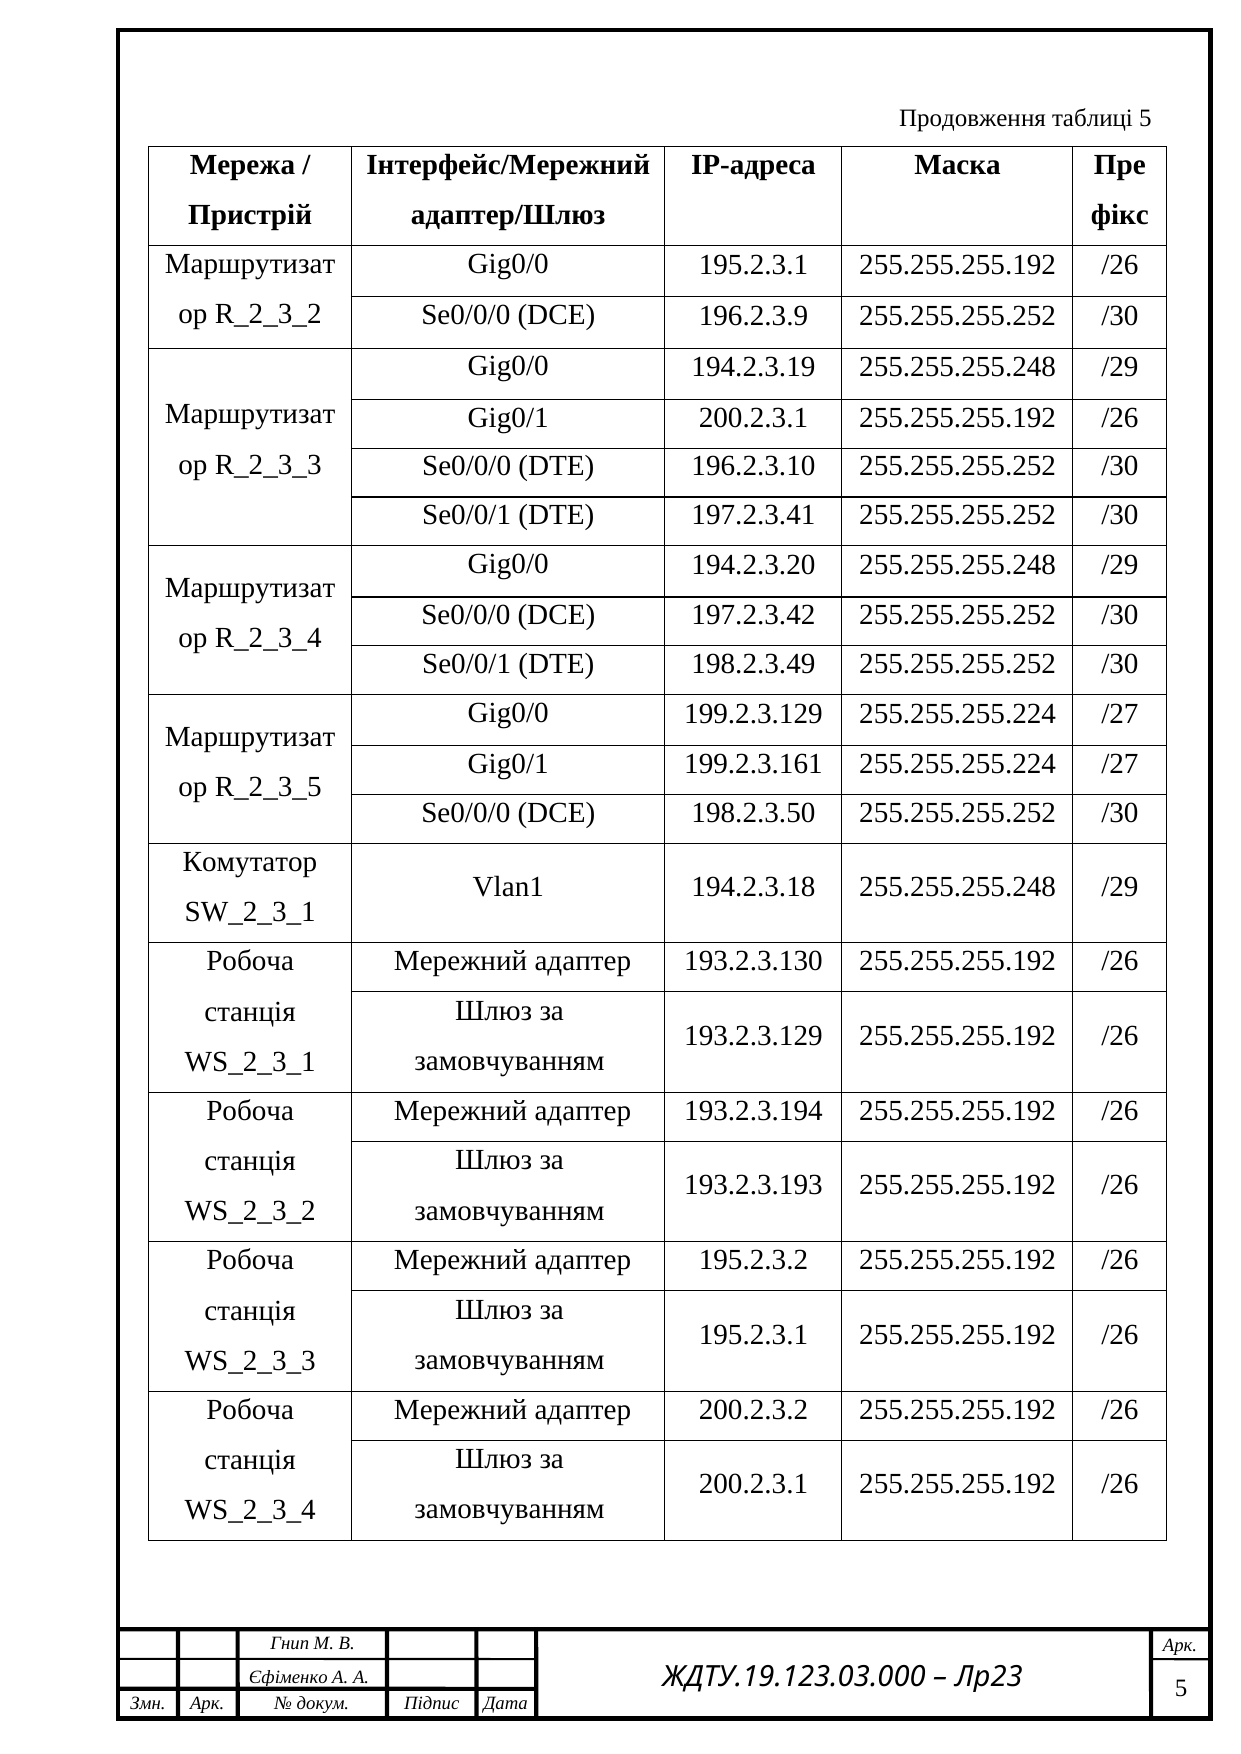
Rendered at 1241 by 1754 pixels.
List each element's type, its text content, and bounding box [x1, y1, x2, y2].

table_cell 255.255.255.252 [842, 795, 1072, 843]
table_cell 255.255.255.252 [842, 598, 1072, 645]
table_cell 195.2.3.2 [665, 1242, 841, 1290]
table_cell 255.255.255.192 [842, 943, 1072, 991]
table_cell /30 [1073, 449, 1166, 496]
text Продовження таблиці 5 [148, 103, 1152, 131]
table_cell /30 [1073, 297, 1166, 347]
table_header Інтерфейс/Мережний адаптер/Шлюз [352, 147, 664, 245]
table_cell Робоча станція WS_2_3_3 [149, 1242, 351, 1391]
table_cell Шлюз за замовчуванням [352, 1291, 664, 1391]
table_cell 255.255.255.224 [842, 746, 1072, 794]
table_cell 198.2.3.49 [665, 646, 841, 694]
table_cell Шлюз за замовчуванням [352, 992, 664, 1092]
table_cell 194.2.3.18 [665, 844, 841, 942]
table_cell 200.2.3.1 [665, 400, 841, 447]
table_cell 255.255.255.248 [842, 349, 1072, 399]
table_cell Робоча станція WS_2_3_1 [149, 943, 351, 1092]
table_cell Комутатор SW_2_3_1 [149, 844, 351, 942]
table_cell /29 [1073, 349, 1166, 399]
table_cell Gig0/1 [352, 400, 664, 447]
table_cell 197.2.3.42 [665, 598, 841, 645]
table_cell Робоча станція WS_2_3_4 [149, 1392, 351, 1540]
table_cell 255.255.255.192 [842, 246, 1072, 296]
table_cell /27 [1073, 746, 1166, 794]
table_cell /26 [1073, 992, 1166, 1092]
table_cell 255.255.255.192 [842, 1242, 1072, 1290]
table_cell Se0/0/0 (DCE) [352, 795, 664, 843]
table_cell 195.2.3.1 [665, 246, 841, 296]
table_cell Мережний адаптер [352, 943, 664, 991]
table_cell /26 [1073, 1392, 1166, 1439]
table_cell 197.2.3.41 [665, 498, 841, 545]
table_cell Маршрутизатор R_2_3_5 [149, 695, 351, 843]
table_cell Se0/0/0 (DCE) [352, 297, 664, 347]
table_cell 255.255.255.252 [842, 297, 1072, 347]
table_cell /26 [1073, 1242, 1166, 1290]
table_cell 193.2.3.193 [665, 1142, 841, 1241]
table_cell 200.2.3.1 [665, 1441, 841, 1540]
table_cell /26 [1073, 1142, 1166, 1241]
table_cell 255.255.255.192 [842, 1291, 1072, 1391]
table_cell 193.2.3.129 [665, 992, 841, 1092]
table_cell 255.255.255.248 [842, 844, 1072, 942]
table_cell /26 [1073, 1093, 1166, 1141]
table_cell 255.255.255.192 [842, 1392, 1072, 1439]
table_cell /29 [1073, 546, 1166, 596]
table_cell Мережний адаптер [352, 1242, 664, 1290]
table_cell 255.255.255.192 [842, 400, 1072, 447]
table_cell 255.255.255.192 [842, 1142, 1072, 1241]
table_cell Gig0/0 [352, 349, 664, 399]
table_cell Gig0/1 [352, 746, 664, 794]
table_cell Маршрутизатор R_2_3_2 [149, 246, 351, 347]
table_cell Se0/0/1 (DTE) [352, 646, 664, 694]
table_cell Se0/0/0 (DTE) [352, 449, 664, 496]
table_cell 255.255.255.192 [842, 1093, 1072, 1141]
table_cell 196.2.3.10 [665, 449, 841, 496]
table_cell /26 [1073, 943, 1166, 991]
table_cell /30 [1073, 646, 1166, 694]
table_cell Мережний адаптер [352, 1093, 664, 1141]
table_cell /30 [1073, 795, 1166, 843]
table_cell Gig0/0 [352, 246, 664, 296]
table_header Маска [842, 147, 1072, 245]
table_cell Маршрутизатор R_2_3_3 [149, 349, 351, 545]
table_cell /26 [1073, 1291, 1166, 1391]
table_cell Vlan1 [352, 844, 664, 942]
table_cell 255.255.255.252 [842, 449, 1072, 496]
table_cell 255.255.255.224 [842, 695, 1072, 745]
table_cell /30 [1073, 498, 1166, 545]
table_cell 255.255.255.252 [842, 646, 1072, 694]
table_cell 198.2.3.50 [665, 795, 841, 843]
table_cell 255.255.255.192 [842, 992, 1072, 1092]
table_cell Шлюз за замовчуванням [352, 1142, 664, 1241]
table_cell Se0/0/1 (DTE) [352, 498, 664, 545]
table_header ІР-адреса [665, 147, 841, 245]
table_cell Маршрутизатор R_2_3_4 [149, 546, 351, 694]
table_cell 195.2.3.1 [665, 1291, 841, 1391]
table_cell Робоча станція WS_2_3_2 [149, 1093, 351, 1241]
table_cell 255.255.255.248 [842, 546, 1072, 596]
table_header Префікс [1073, 147, 1166, 245]
table_cell 199.2.3.129 [665, 695, 841, 745]
table_cell Gig0/0 [352, 546, 664, 596]
table_cell 196.2.3.9 [665, 297, 841, 347]
table_cell 255.255.255.192 [842, 1441, 1072, 1540]
table_cell /27 [1073, 695, 1166, 745]
table_cell /26 [1073, 246, 1166, 296]
table_cell 194.2.3.19 [665, 349, 841, 399]
table_cell /26 [1073, 400, 1166, 447]
table_cell 193.2.3.194 [665, 1093, 841, 1141]
table_cell /30 [1073, 598, 1166, 645]
table_cell 200.2.3.2 [665, 1392, 841, 1439]
table_cell Мережний адаптер [352, 1392, 664, 1439]
table_cell 194.2.3.20 [665, 546, 841, 596]
table_header Мережа / Пристрій [149, 147, 351, 245]
table_cell 193.2.3.130 [665, 943, 841, 991]
table_cell Шлюз за замовчуванням [352, 1441, 664, 1540]
table_cell /26 [1073, 1441, 1166, 1540]
table_cell /29 [1073, 844, 1166, 942]
table_cell Gig0/0 [352, 695, 664, 745]
table_cell 255.255.255.252 [842, 498, 1072, 545]
table_cell Se0/0/0 (DCE) [352, 598, 664, 645]
table_cell 199.2.3.161 [665, 746, 841, 794]
